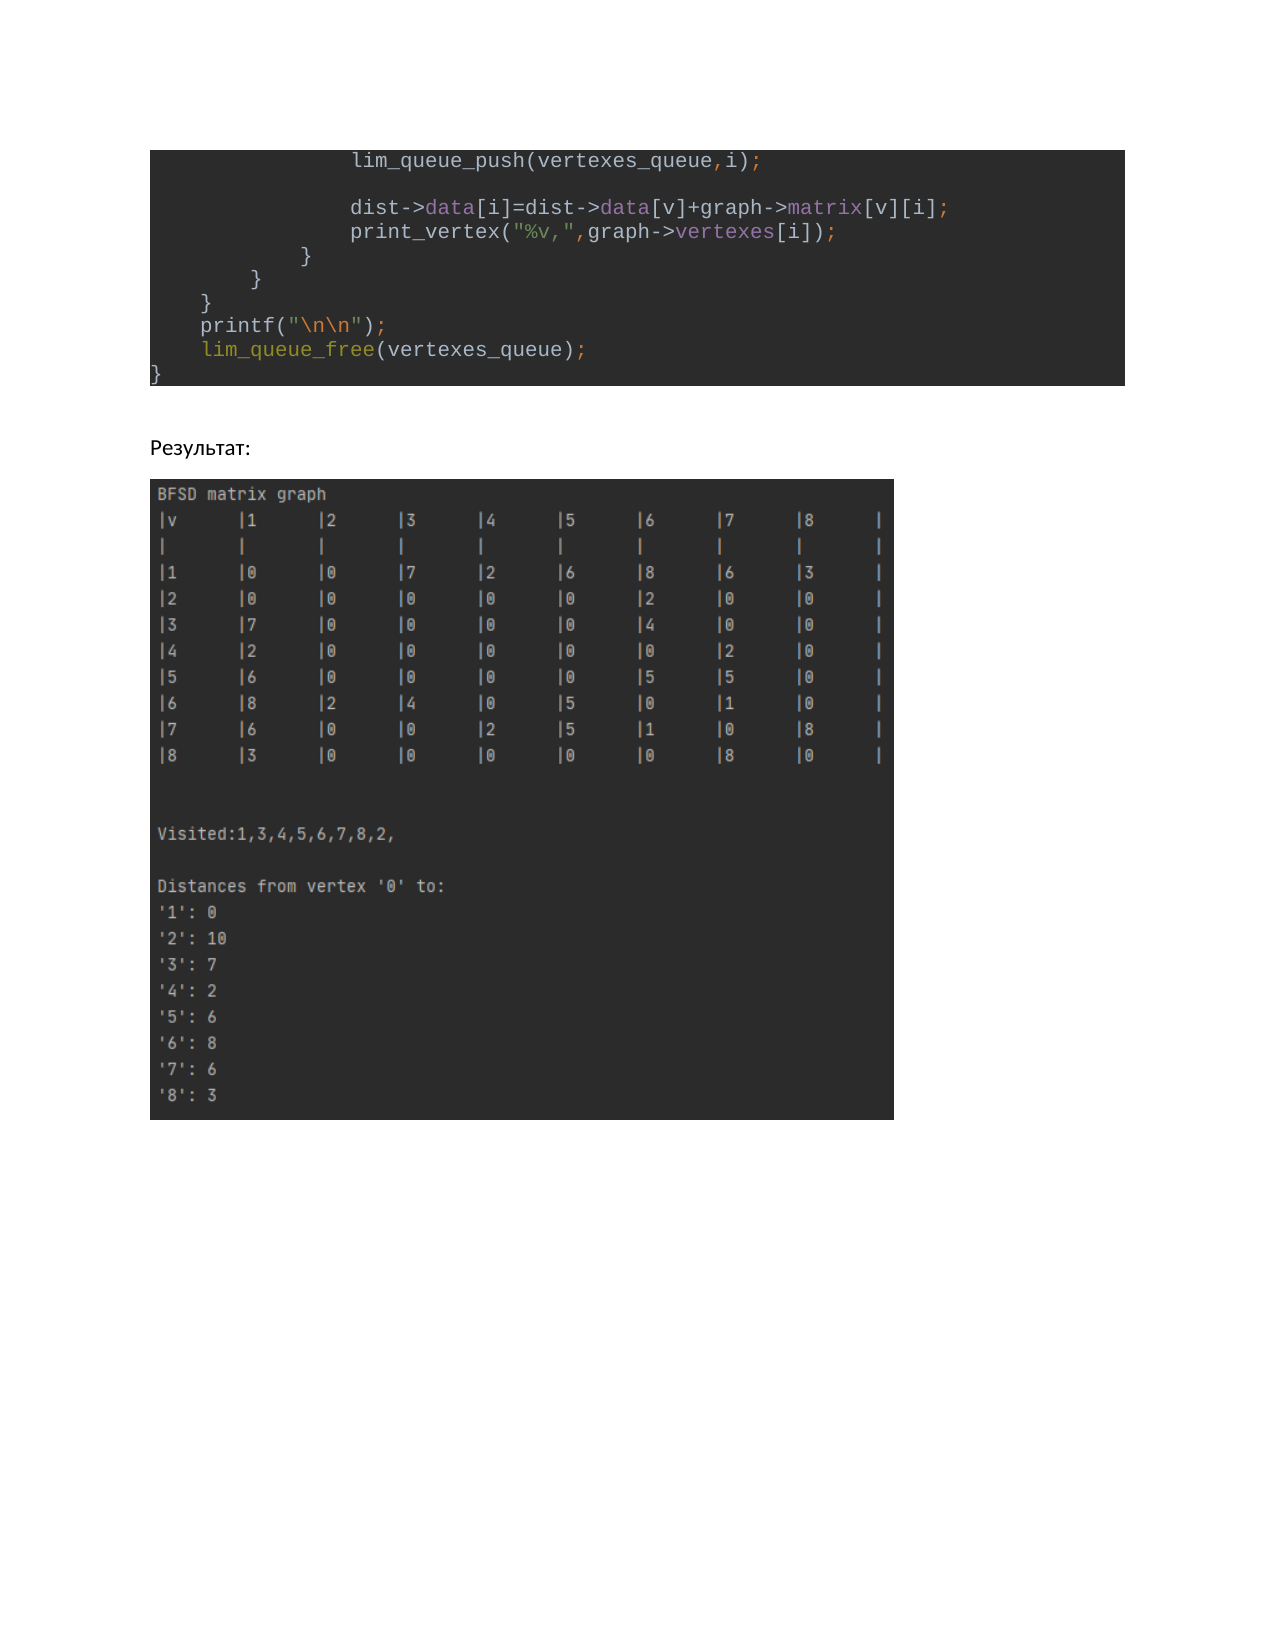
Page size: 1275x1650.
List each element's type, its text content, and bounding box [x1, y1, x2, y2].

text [150, 150, 1125, 386]
text Результат: [150, 433, 1125, 461]
picture [150, 479, 894, 1120]
